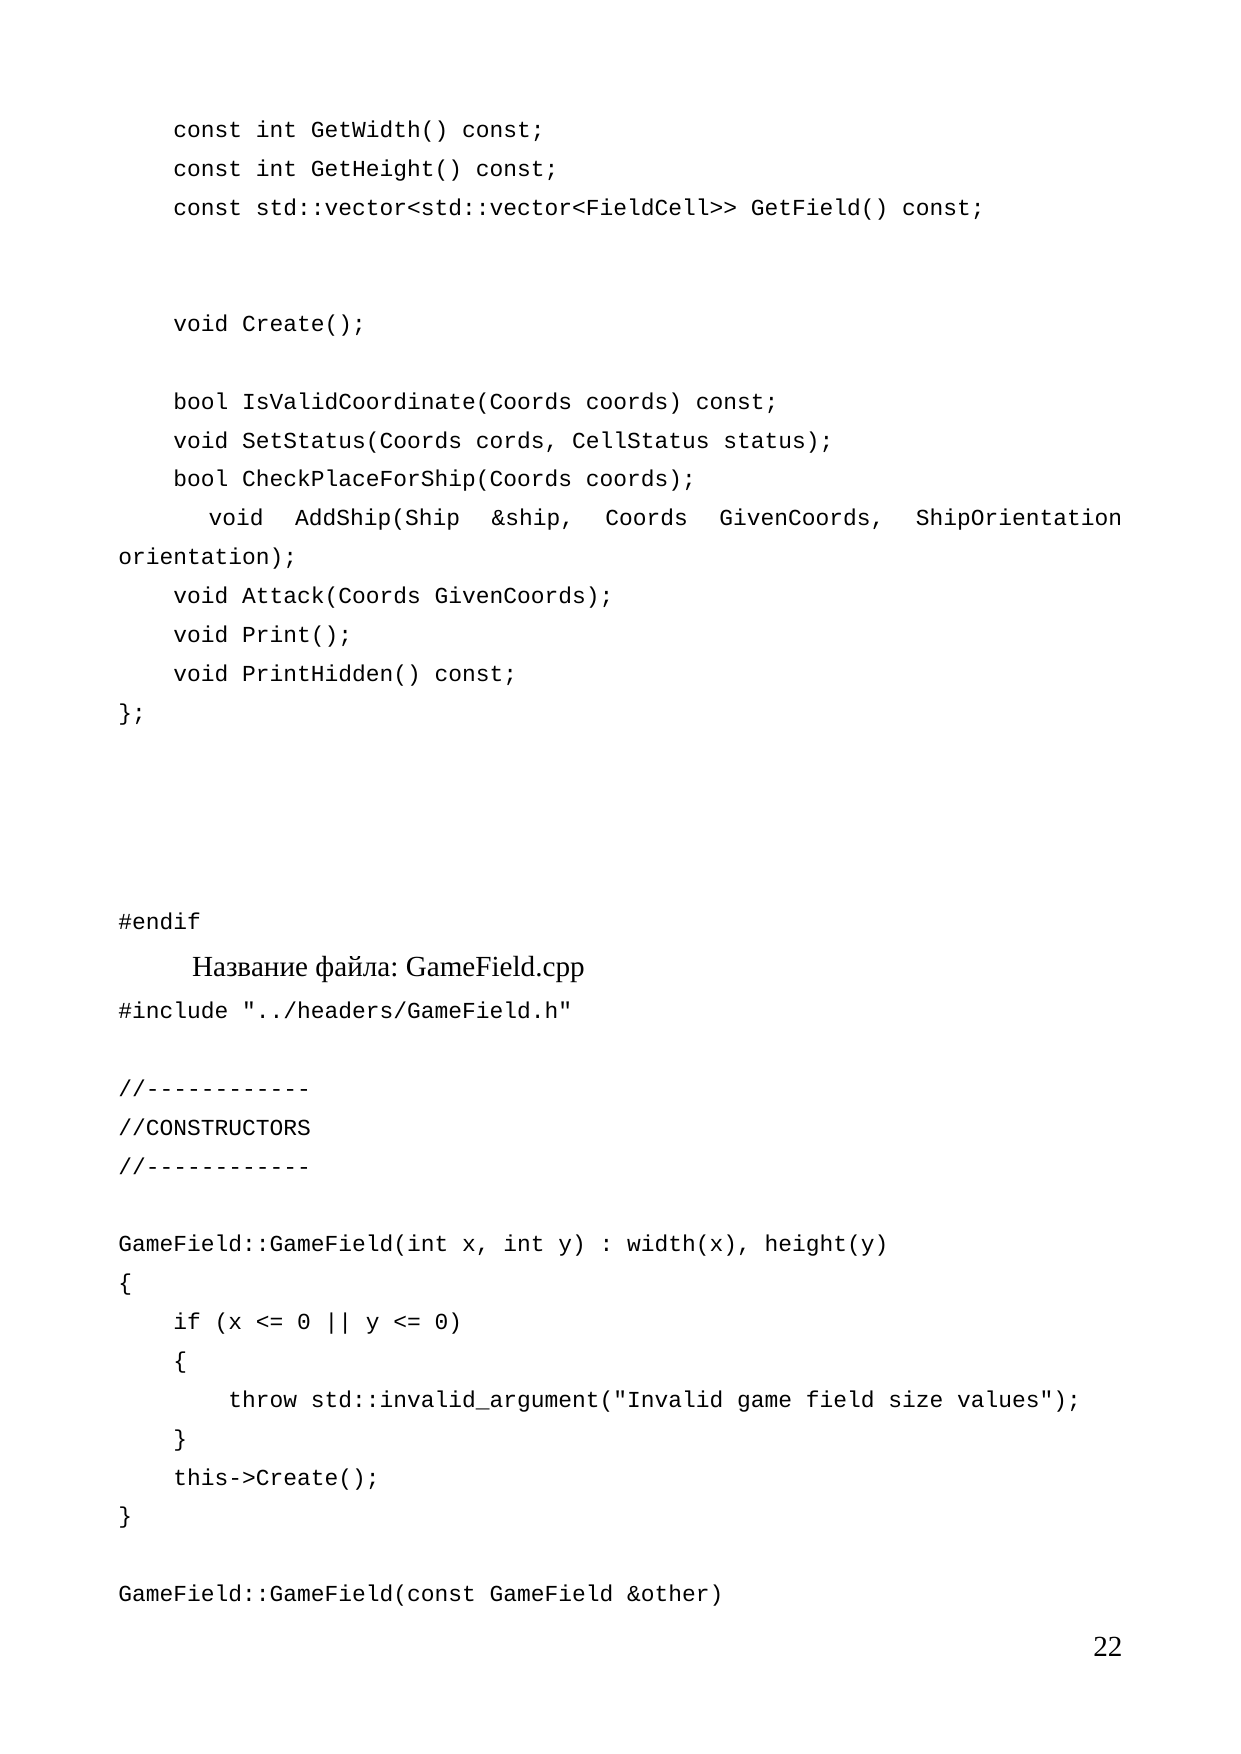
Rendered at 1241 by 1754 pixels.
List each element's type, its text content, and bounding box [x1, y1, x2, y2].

text void Create(); [118, 312, 1122, 338]
text { [118, 1272, 1122, 1298]
text { [118, 1349, 1122, 1375]
text //------------ [118, 1155, 1122, 1181]
text //CONSTRUCTORS [118, 1116, 1122, 1142]
text bool CheckPlaceForShip(Coords coords); [118, 468, 1122, 494]
text const int GetWidth() const; [118, 118, 1122, 144]
text void AddShip(Ship &ship, Coords GivenCoords, ShipOrientation orientation); [118, 507, 1122, 571]
text void Print(); [118, 623, 1122, 649]
text //------------ [118, 1077, 1122, 1103]
text } [118, 1427, 1122, 1453]
text } [118, 1505, 1122, 1531]
text GameField::GameField(int x, int y) : width(x), height(y) [118, 1233, 1122, 1259]
text Название файла: GameField.cpp [118, 949, 1122, 983]
text #endif [118, 911, 1122, 936]
text }; [118, 701, 1122, 727]
text #include "../headers/GameField.h" [118, 1000, 1122, 1026]
text throw std::invalid_argument("Invalid game field size values"); [118, 1388, 1122, 1414]
text void SetStatus(Coords cords, CellStatus status); [118, 429, 1122, 455]
text if (x <= 0 || y <= 0) [118, 1311, 1122, 1336]
text GameField::GameField(const GameField &other) [118, 1582, 1122, 1608]
text const std::vector<std::vector<FieldCell>> GetField() const; [118, 196, 1122, 222]
text void Attack(Coords GivenCoords); [118, 584, 1122, 610]
text this->Create(); [118, 1466, 1122, 1492]
text void PrintHidden() const; [118, 662, 1122, 688]
text bool IsValidCoordinate(Coords coords) const; [118, 390, 1122, 416]
text const int GetHeight() const; [118, 157, 1122, 183]
